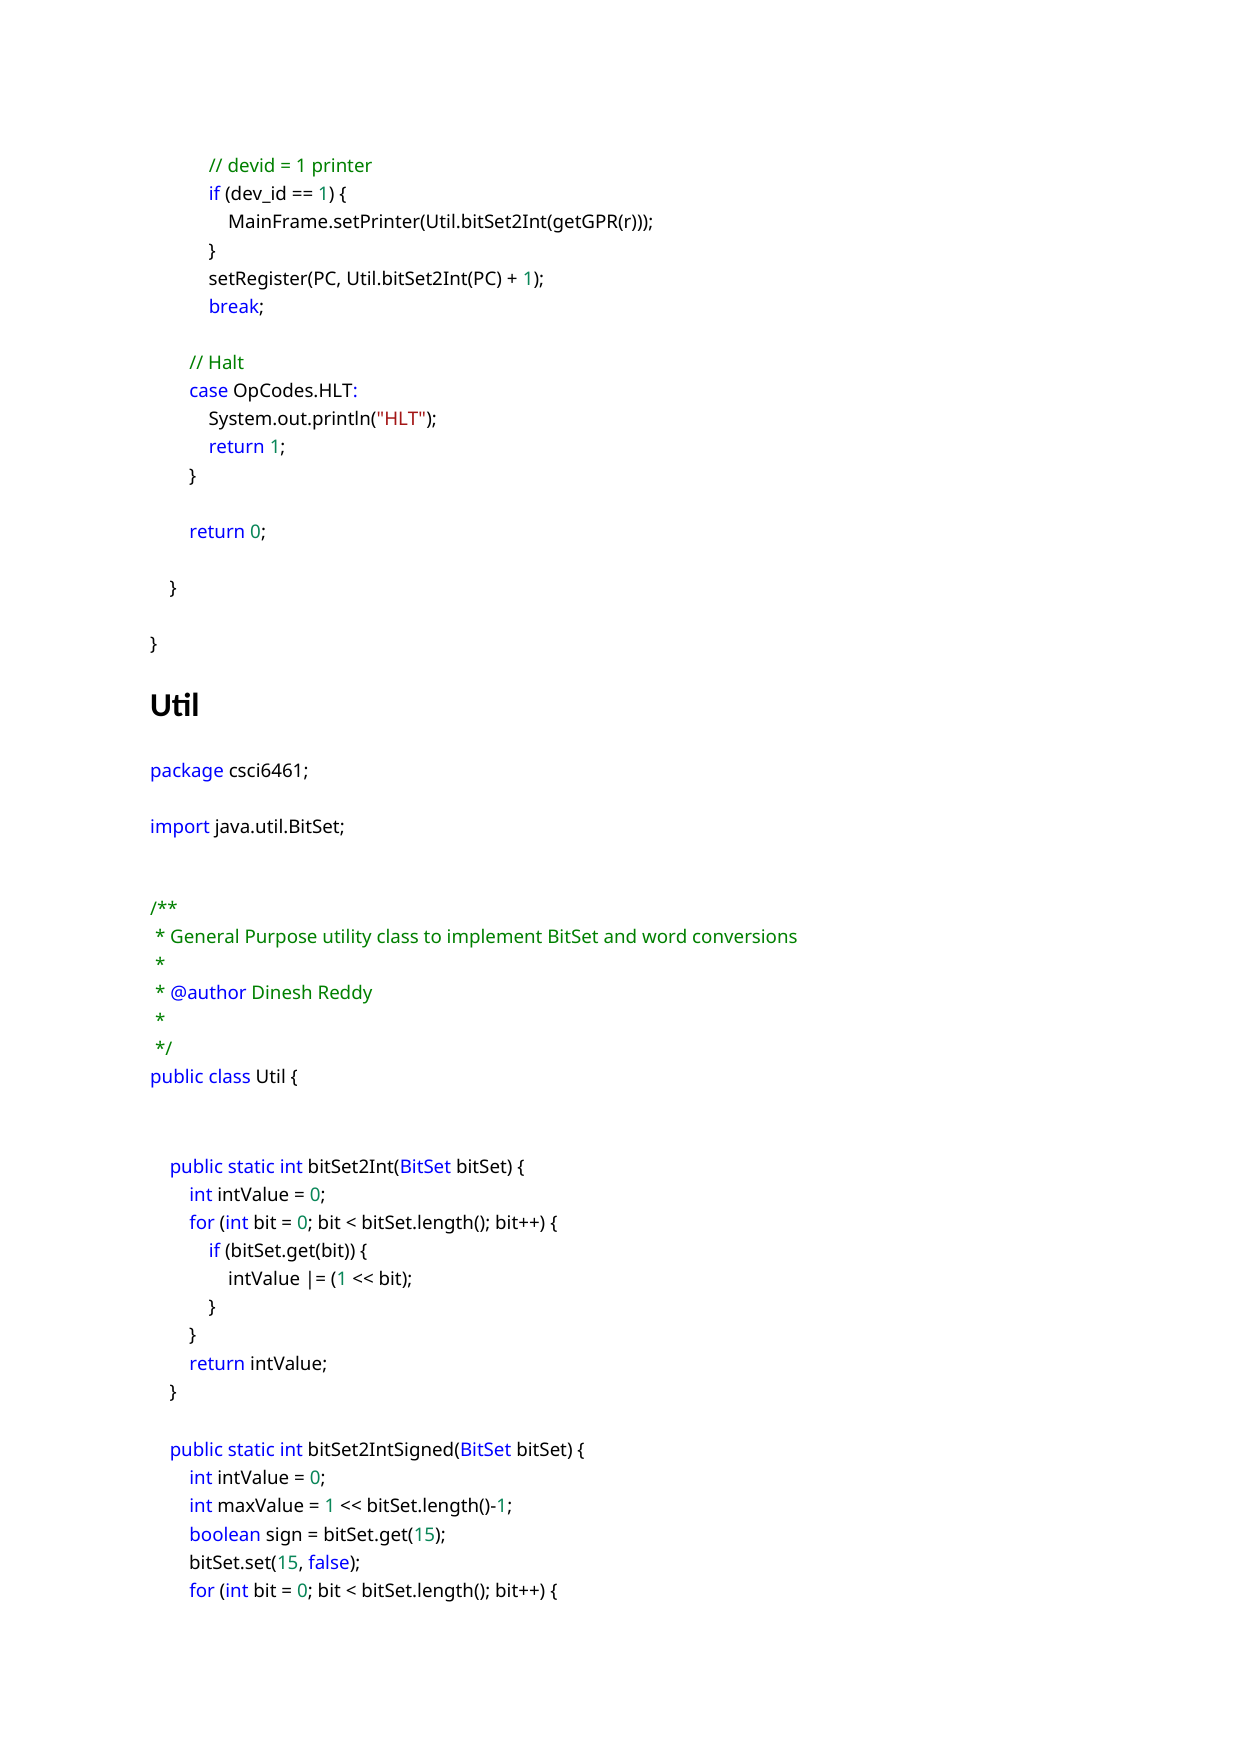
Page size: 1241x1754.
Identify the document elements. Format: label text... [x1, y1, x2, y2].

text case OpCodes.HLT: [150, 375, 1090, 403]
text } [150, 1319, 1090, 1347]
text for (int bit = 0; bit < bitSet.length(); bit++) { [150, 1574, 1090, 1603]
text // devid = 1 printer [150, 150, 1090, 178]
text int maxValue = 1 << bitSet.length()-1; [150, 1490, 1090, 1518]
text int intValue = 0; [150, 1462, 1090, 1490]
text * [150, 949, 1090, 977]
text int intValue = 0; [150, 1178, 1090, 1207]
text return intValue; [150, 1347, 1090, 1375]
text for (int bit = 0; bit < bitSet.length(); bit++) { [150, 1207, 1090, 1235]
text return 0; [150, 516, 1090, 544]
text bitSet.set(15, false); [150, 1546, 1090, 1574]
text boolean sign = bitSet.get(15); [150, 1518, 1090, 1546]
text * @author Dinesh Reddy [150, 977, 1090, 1005]
text } [150, 234, 1090, 262]
text } [150, 459, 1090, 487]
text break; [150, 291, 1090, 319]
text public static int bitSet2IntSigned(BitSet bitSet) { [150, 1434, 1090, 1462]
text import java.util.BitSet; [150, 811, 1090, 839]
text } [150, 1375, 1090, 1403]
text if (dev_id == 1) { [150, 178, 1090, 206]
text if (bitSet.get(bit)) { [150, 1235, 1090, 1263]
text intValue |= (1 << bit); [150, 1263, 1090, 1291]
text } [150, 572, 1090, 600]
text Util [150, 684, 1090, 725]
text public static int bitSet2Int(BitSet bitSet) { [150, 1150, 1090, 1178]
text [150, 262, 1090, 291]
text } [150, 628, 1090, 656]
text /** [150, 892, 1090, 921]
text */ [150, 1033, 1090, 1061]
text System.out.println("HLT"); [150, 403, 1090, 431]
text return 1; [150, 431, 1090, 459]
text // Halt [150, 347, 1090, 375]
text package csci6461; [150, 755, 1090, 783]
text MainFrame.setPrinter(Util.bitSet2Int(getGPR(r))); [150, 206, 1090, 234]
text * General Purpose utility class to implement BitSet and word conversions [150, 921, 1090, 949]
text public class Util { [150, 1061, 1090, 1089]
text } [150, 1291, 1090, 1319]
text * [150, 1005, 1090, 1033]
